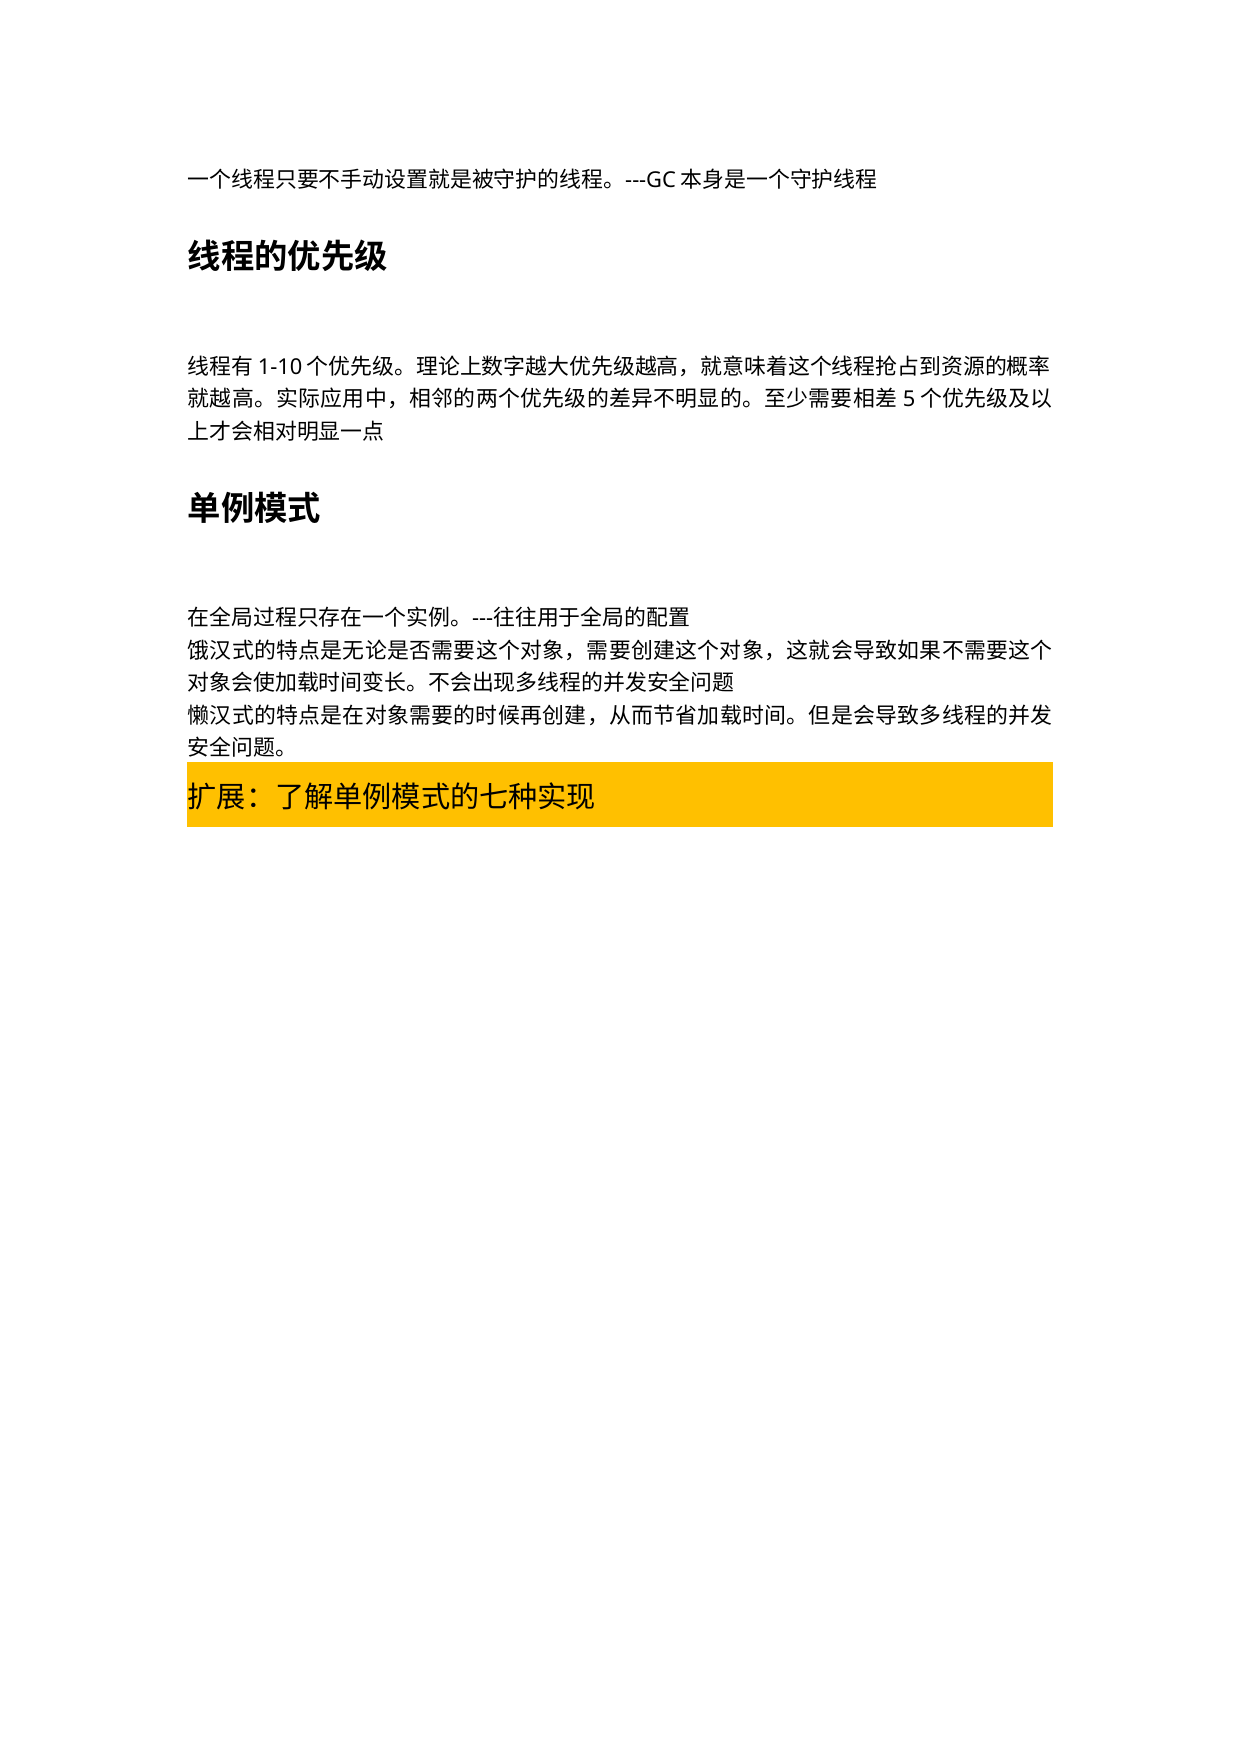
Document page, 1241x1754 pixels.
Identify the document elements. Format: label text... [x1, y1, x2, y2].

text 饿汉式的特点是无论是否需要这个对象，需要创建这个对象，这就会导致如果不需要这个对象会使加载时间变长。不会出现多线程的并发安全问题 [187, 632, 1053, 697]
text 在全局过程只存在一个实例。---往往用于全局的配置 [187, 600, 1053, 632]
text 线程有1-10个优先级。理论上数字越大优先级越高，就意味着这个线程抢占到资源的概率就越高。实际应用中，相邻的两个优先级的差异不明显的。至少需要相差5个优先级及以上才会相对明显一点 [187, 348, 1053, 446]
subtitle 线程的优先级 [187, 222, 1053, 287]
text 一个线程只要不手动设置就是被守护的线程。---GC本身是一个守护线程 [187, 162, 1053, 194]
subtitle 单例模式 [187, 473, 1053, 538]
text 懒汉式的特点是在对象需要的时候再创建，从而节省加载时间。但是会导致多线程的并发安全问题。 [187, 697, 1053, 762]
text 扩展：了解单例模式的七种实现 [187, 762, 1053, 827]
